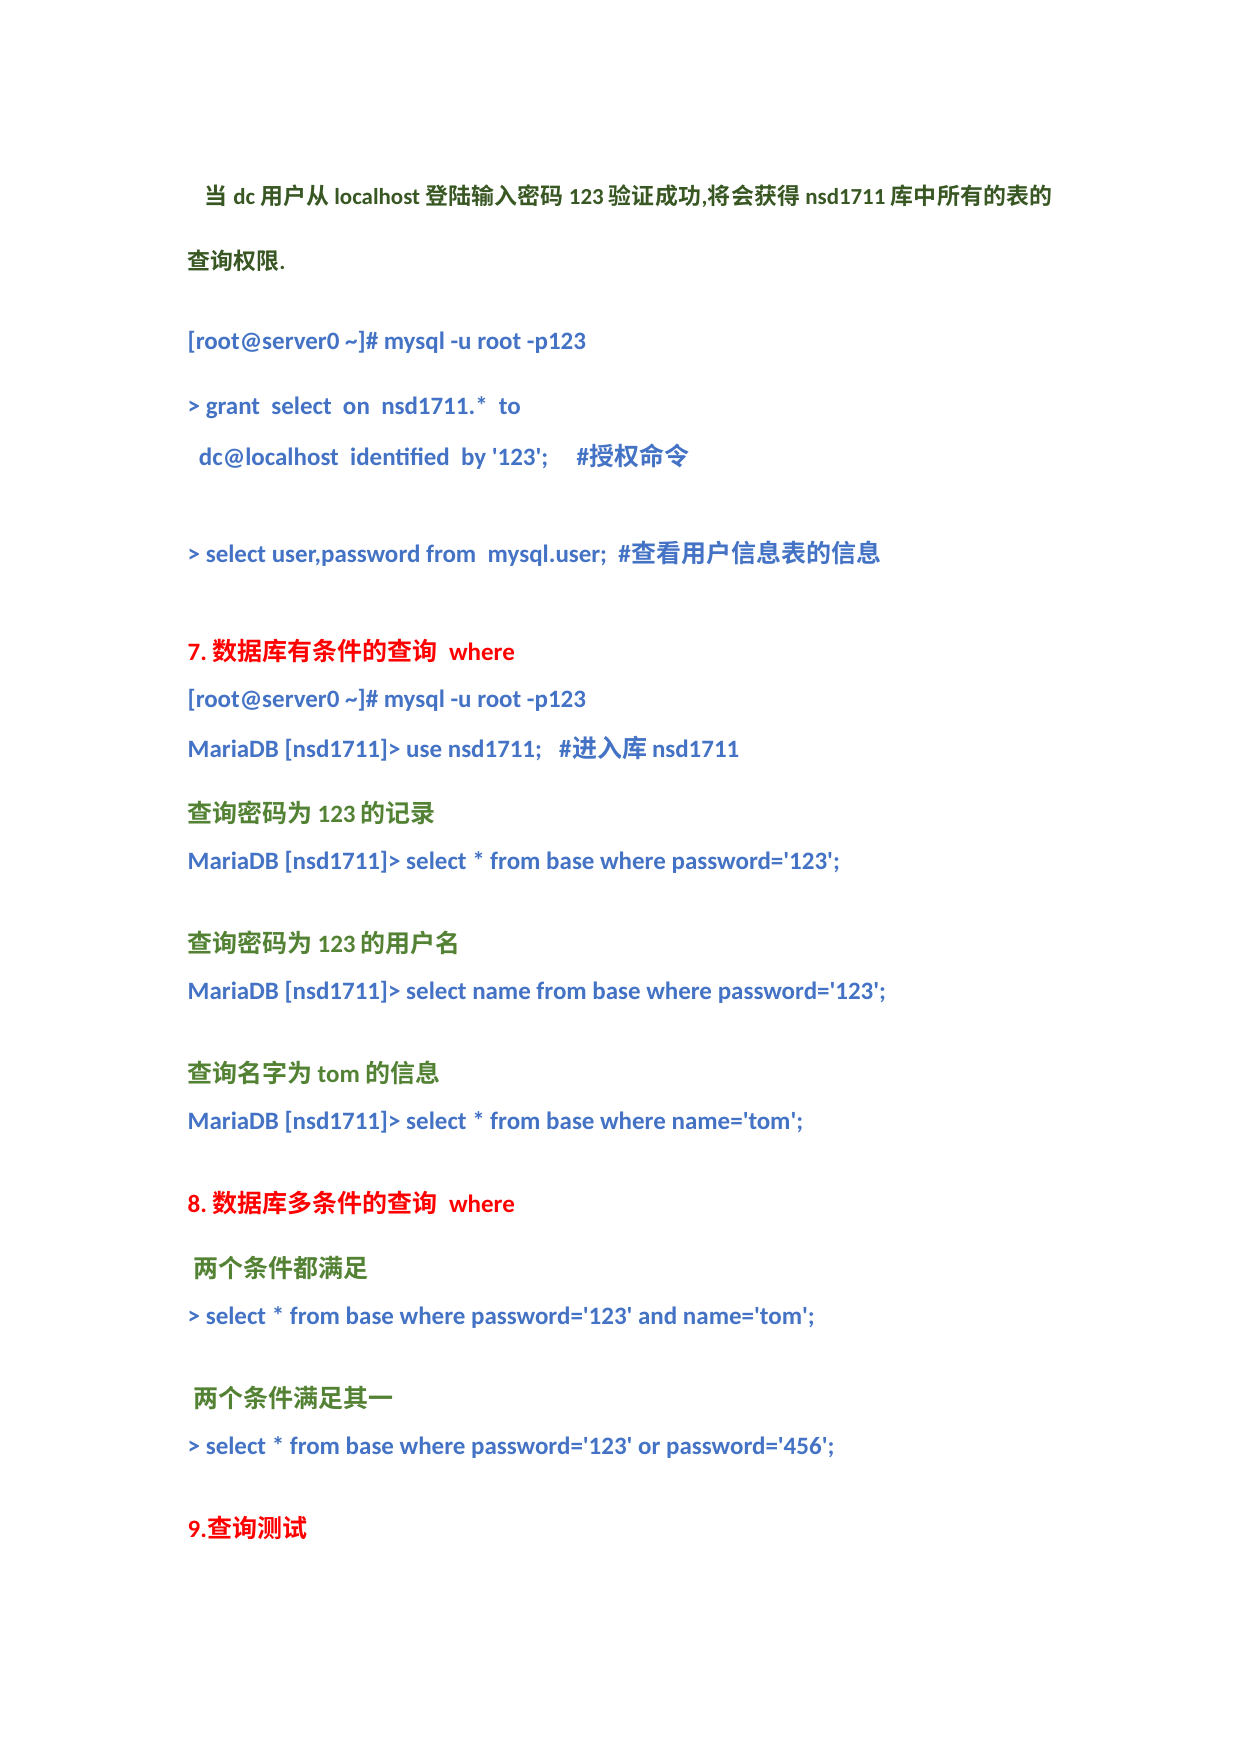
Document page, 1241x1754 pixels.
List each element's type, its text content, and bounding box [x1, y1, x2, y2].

text > select * from base where password='123' or password='456'; [187, 1429, 1053, 1462]
text MariaDB [nsd1711]> select * from base where password='123'; [187, 844, 1053, 877]
text dc@localhost identified by '123'; #授权命令 [187, 422, 1053, 487]
text 9.查询测试 [187, 1494, 1053, 1559]
text > select * from base where password='123' and name='tom'; [187, 1299, 1053, 1332]
text MariaDB [nsd1711]> select name from base where password='123'; [187, 974, 1053, 1007]
text 两个条件满足其一 [187, 1364, 1053, 1429]
text [root@server0 ~]# mysql -u root -p123 [187, 682, 1053, 714]
text [root@server0 ~]# mysql -u root -p123 [187, 324, 1053, 357]
text 8. 数据库多条件的查询 where [187, 1169, 1053, 1234]
text > grant select on nsd1711.* to [187, 389, 1053, 422]
text 7. 数据库有条件的查询 where [187, 617, 1053, 682]
text 查询密码为123的用户名 [187, 909, 1053, 974]
text 查询名字为tom的信息 [187, 1039, 1053, 1104]
text > select user,password from mysql.user; #查看用户信息表的信息 [187, 519, 1053, 584]
text MariaDB [nsd1711]> use nsd1711; #进入库nsd1711 [187, 714, 1053, 779]
text 查询密码为123的记录 [187, 779, 1053, 844]
text 当 dc用户从localhost登陆输入密码123验证成功,将会获得nsd1711库中所有的表的查询权限. [187, 162, 1053, 292]
text MariaDB [nsd1711]> select * from base where name='tom'; [187, 1104, 1053, 1137]
text 两个条件都满足 [187, 1234, 1053, 1299]
